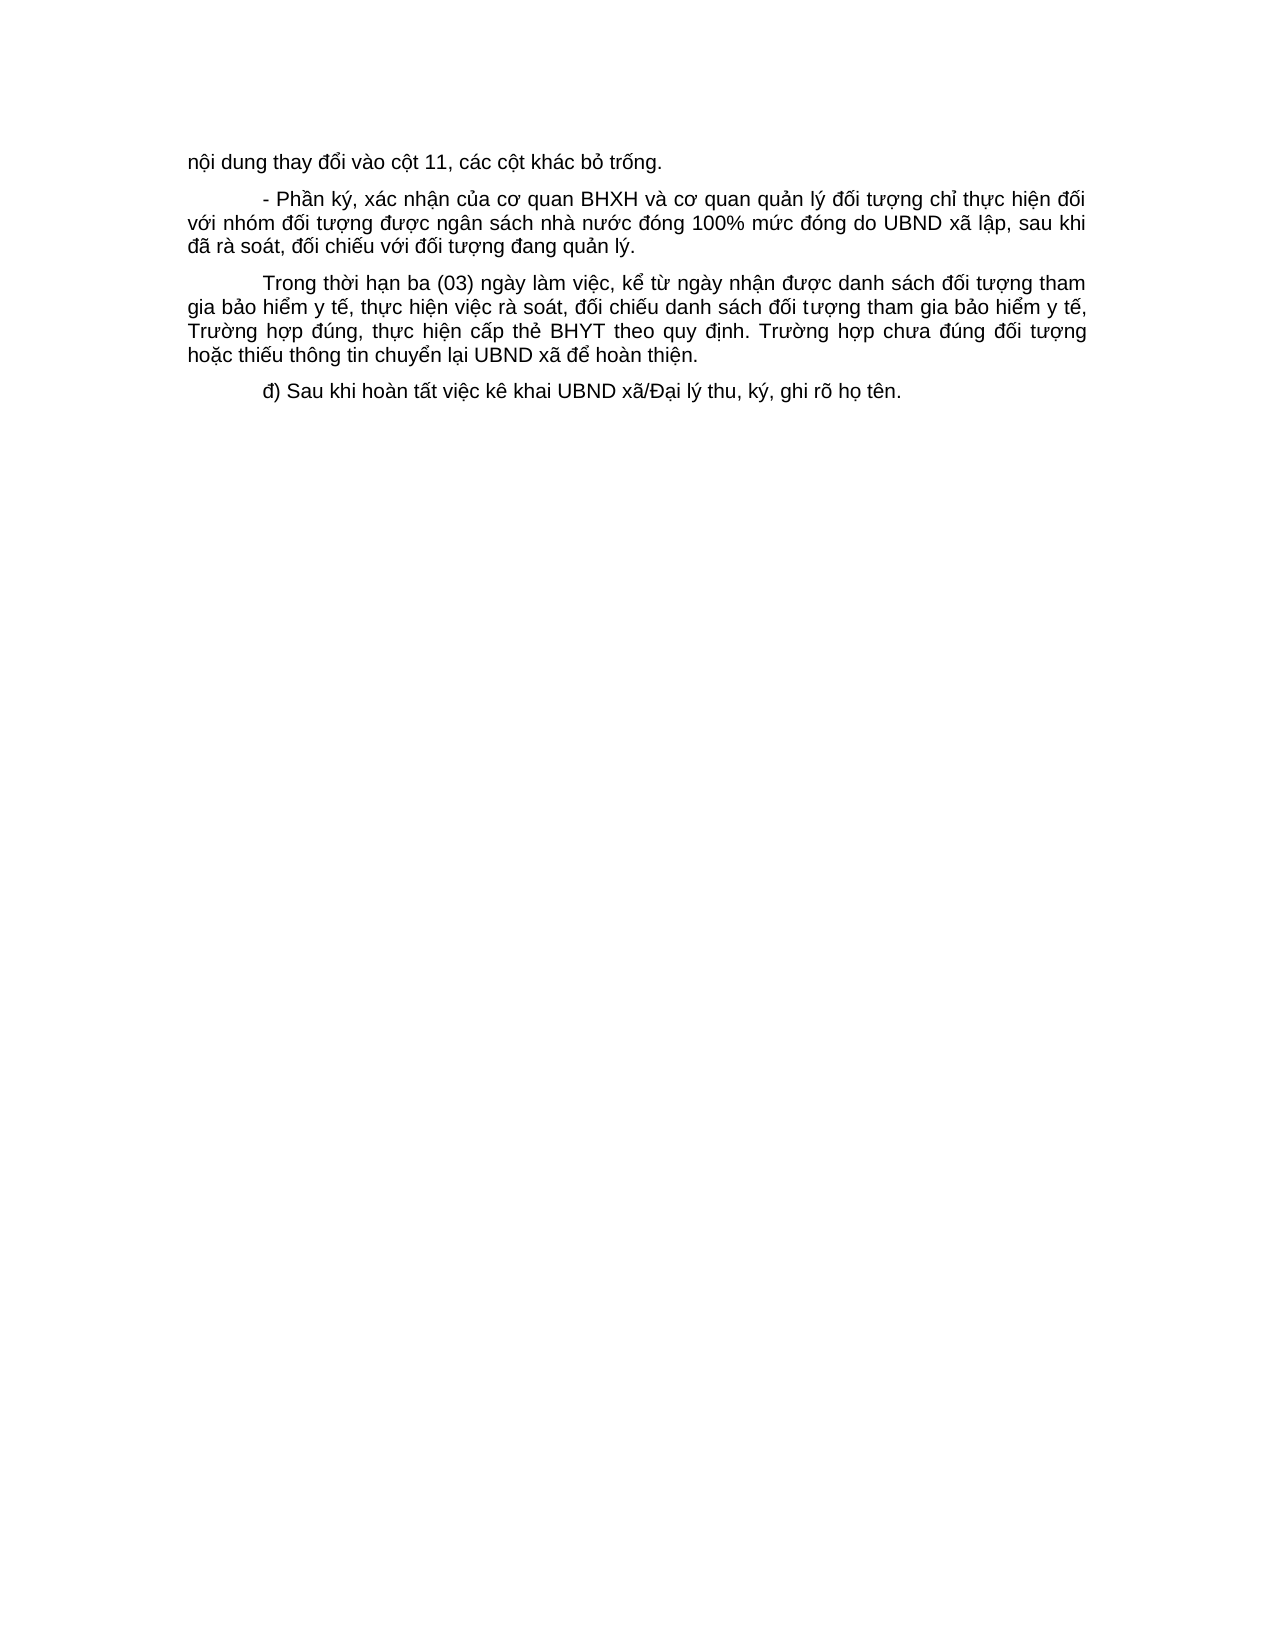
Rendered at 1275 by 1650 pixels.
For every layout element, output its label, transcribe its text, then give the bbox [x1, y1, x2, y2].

text Trong thời hạn ba (03) ngày làm việc, kể từ ngày nhận được danh sách đối tượng tham gia bảo hiểm y tế, thực hiện việc rà soát, đối chiếu danh sách đối tượng tham gia bảo hiểm y tế, Trường hợp đúng, thực hiện cấp thẻ BHYT theo quy định. Trường hợp chưa đúng đối tượng hoặc thiếu thông tin chuyển lại UBND xã để hoàn thiện. [187, 271, 1088, 367]
text đ) Sau khi hoàn tất việc kê khai UBND xã/Đại lý thu, ký, ghi rõ họ tên. [187, 379, 1088, 403]
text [187, 150, 1088, 174]
text - Phần ký, xác nhận của cơ quan BHXH và cơ quan quản lý đối tượng chỉ thực hiện đối với nhóm đối tượng được ngân sách nhà nước đóng 100% mức đóng do UBND xã lập, sau khi đã rà soát, đối chiếu với đối tượng đang quản lý. [187, 186, 1088, 258]
